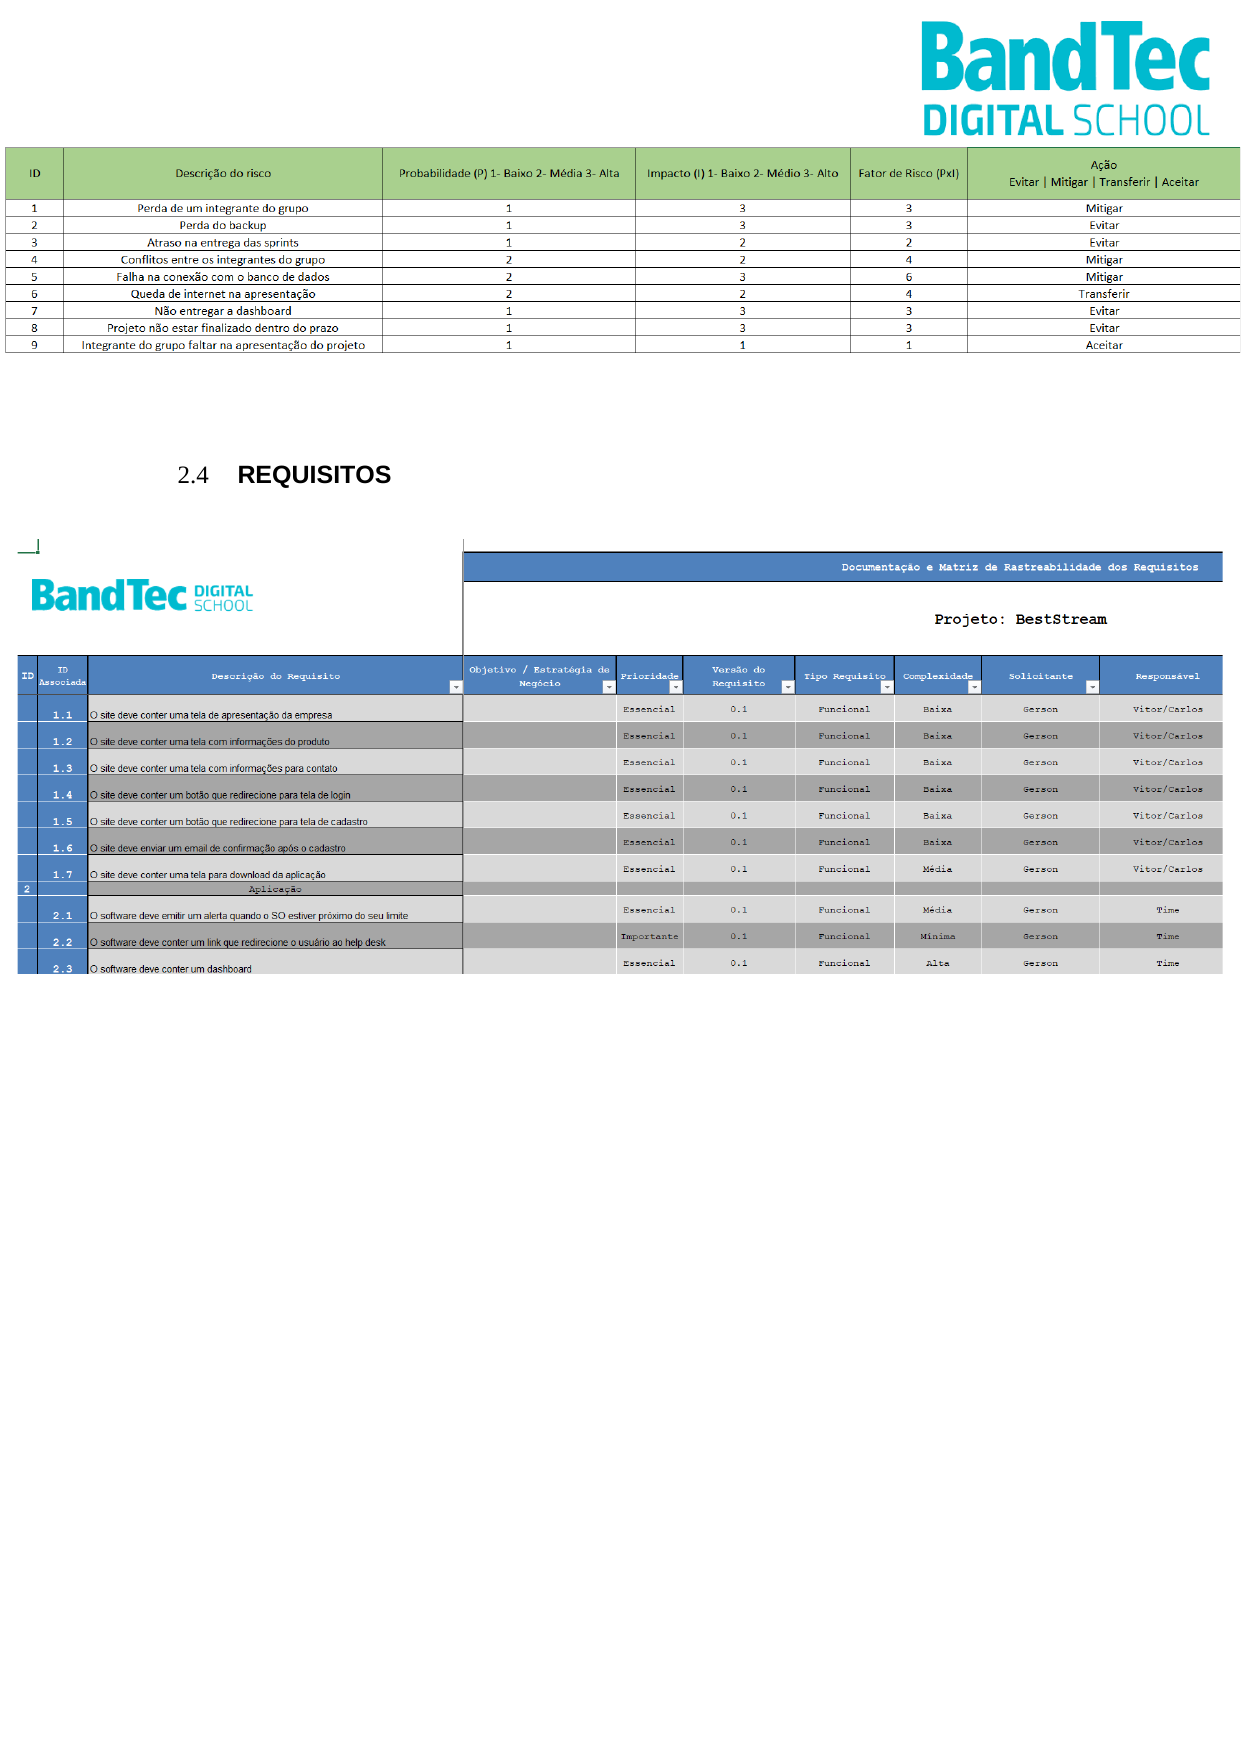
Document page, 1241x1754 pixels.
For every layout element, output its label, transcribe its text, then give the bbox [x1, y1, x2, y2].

picture [17, 539, 1223, 974]
picture [5, 147, 1241, 353]
subtitle requisitos [177, 460, 1063, 489]
picture [921, 21, 1210, 144]
